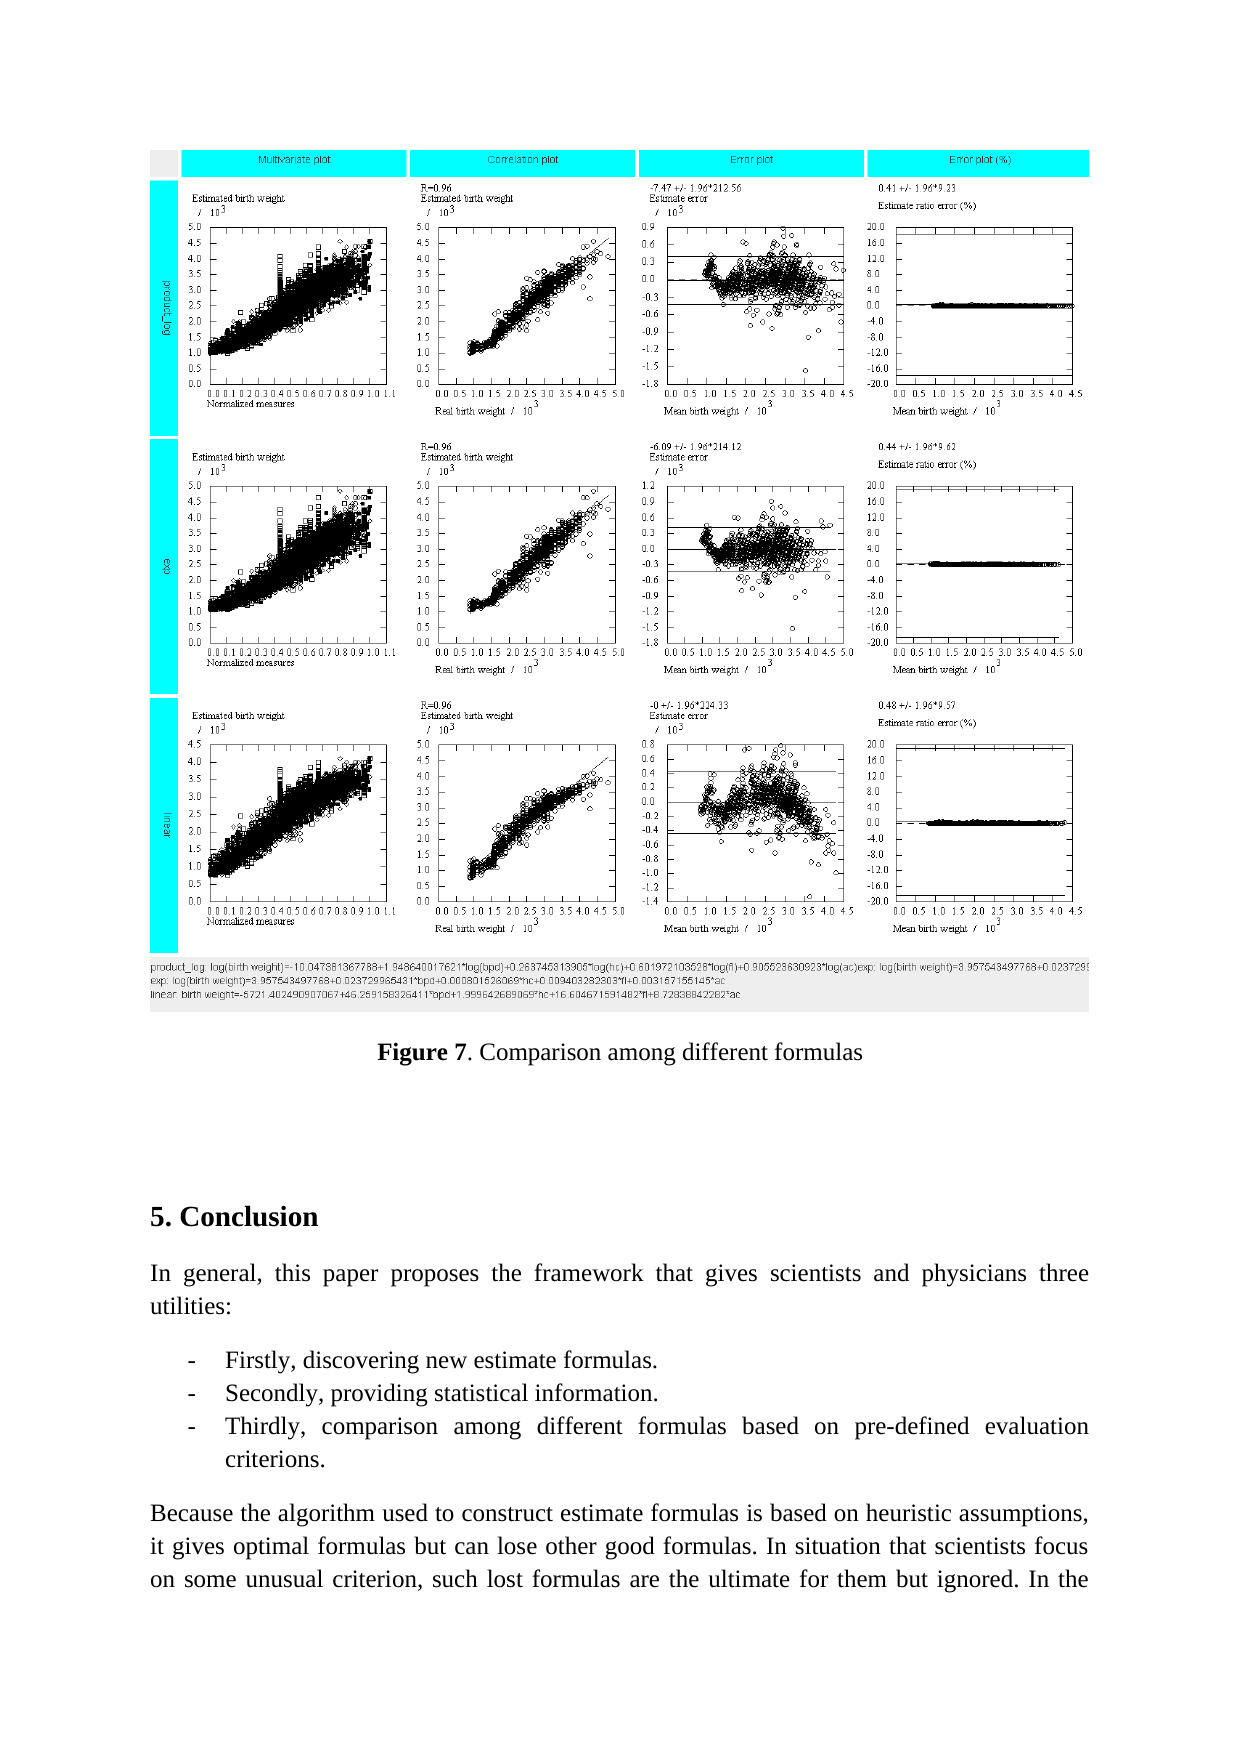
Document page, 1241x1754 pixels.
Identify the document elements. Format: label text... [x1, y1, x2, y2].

list Firstly, discovering new estimate formulas. [187, 1345, 1090, 1374]
text Figure 7. Comparison among different formulas [150, 1037, 1090, 1066]
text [150, 1498, 1090, 1593]
list Thirdly, comparison among different formulas based on pre-defined evaluation criterions. [187, 1411, 1090, 1473]
text In general, this paper proposes the framework that gives scientists and physicians three utilities: [150, 1258, 1090, 1320]
text 5. Conclusion [150, 1199, 1090, 1233]
list Secondly, providing statistical information. [187, 1378, 1090, 1407]
picture [150, 150, 1089, 1013]
